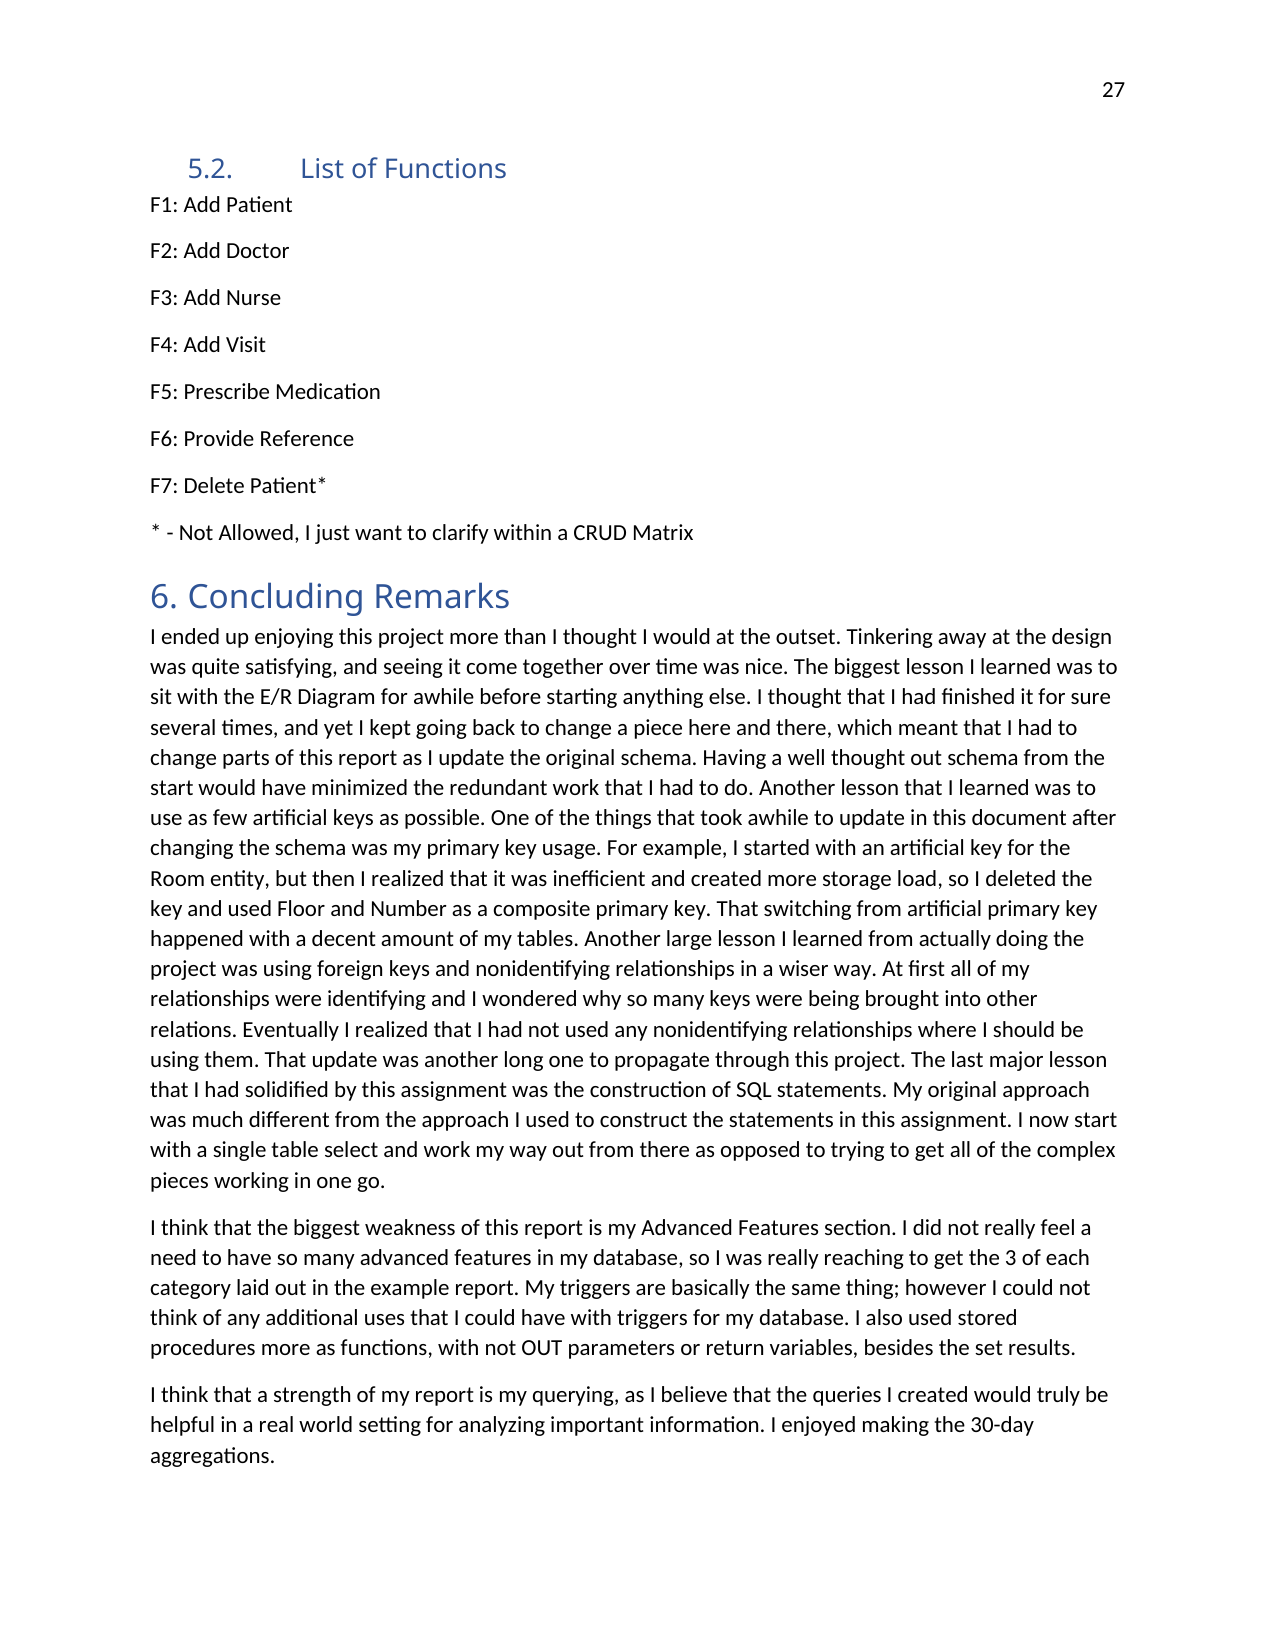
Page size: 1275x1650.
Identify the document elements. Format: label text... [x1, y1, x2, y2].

text F2: Add Doctor [150, 237, 1125, 265]
text F1: Add Patient [150, 190, 1125, 218]
text F7: Delete Patient* [150, 471, 1125, 499]
text F3: Add Nurse [150, 283, 1125, 312]
text * - Not Allowed, I just want to clarify within a CRUD Matrix [150, 518, 1125, 546]
text I think that the biggest weakness of this report is my Advanced Features section. I did not really feel a need to have so many advanced features in my database, so I was really reaching to get the 3 of each category laid out in the example report. My triggers are basically the same thing; however I could not think of any additional uses that I could have with triggers for my database. I also used stored procedures more as functions, with not OUT parameters or return variables, besides the set results. [150, 1213, 1125, 1362]
subtitle List of Functions [187, 150, 1125, 187]
text I ended up enjoying this project more than I thought I would at the outset. Tinkering away at the design was quite satisfying, and seeing it come together over time was nice. The biggest lesson I learned was to sit with the E/R Diagram for awhile before starting anything else. I thought that I had finished it for sure several times, and yet I kept going back to change a piece here and there, which meant that I had to change parts of this report as I update the original schema. Having a well thought out schema from the start would have minimized the redundant work that I had to do. Another lesson that I learned was to use as few artificial keys as possible. One of the things that took awhile to update in this document after changing the schema was my primary key usage. For example, I started with an artificial key for the Room entity, but then I realized that it was inefficient and created more storage load, so I deleted the key and used Floor and Number as a composite primary key. That switching from artificial primary key happened with a decent amount of my tables. Another large lesson I learned from actually doing the project was using foreign keys and nonidentifying relationships in a wiser way. At first all of my relationships were identifying and I wondered why so many keys were being brought into other relations. Eventually I realized that I had not used any nonidentifying relationships where I should be using them. That update was another long one to propagate through this project. The last major lesson that I had solidified by this assignment was the construction of SQL statements. My original approach was much different from the approach I used to construct the statements in this assignment. I now start with a single table select and work my way out from there as opposed to trying to get all of the complex pieces working in one go. [150, 622, 1125, 1194]
text F5: Prescribe Medication [150, 377, 1125, 405]
text I think that a strength of my report is my querying, as I believe that the queries I created would truly be helpful in a real world setting for analyzing important information. I enjoyed making the 30-day aggregations. [150, 1380, 1125, 1469]
text F4: Add Visit [150, 330, 1125, 358]
subtitle Concluding Remarks [150, 573, 1125, 618]
text F6: Provide Reference [150, 424, 1125, 452]
